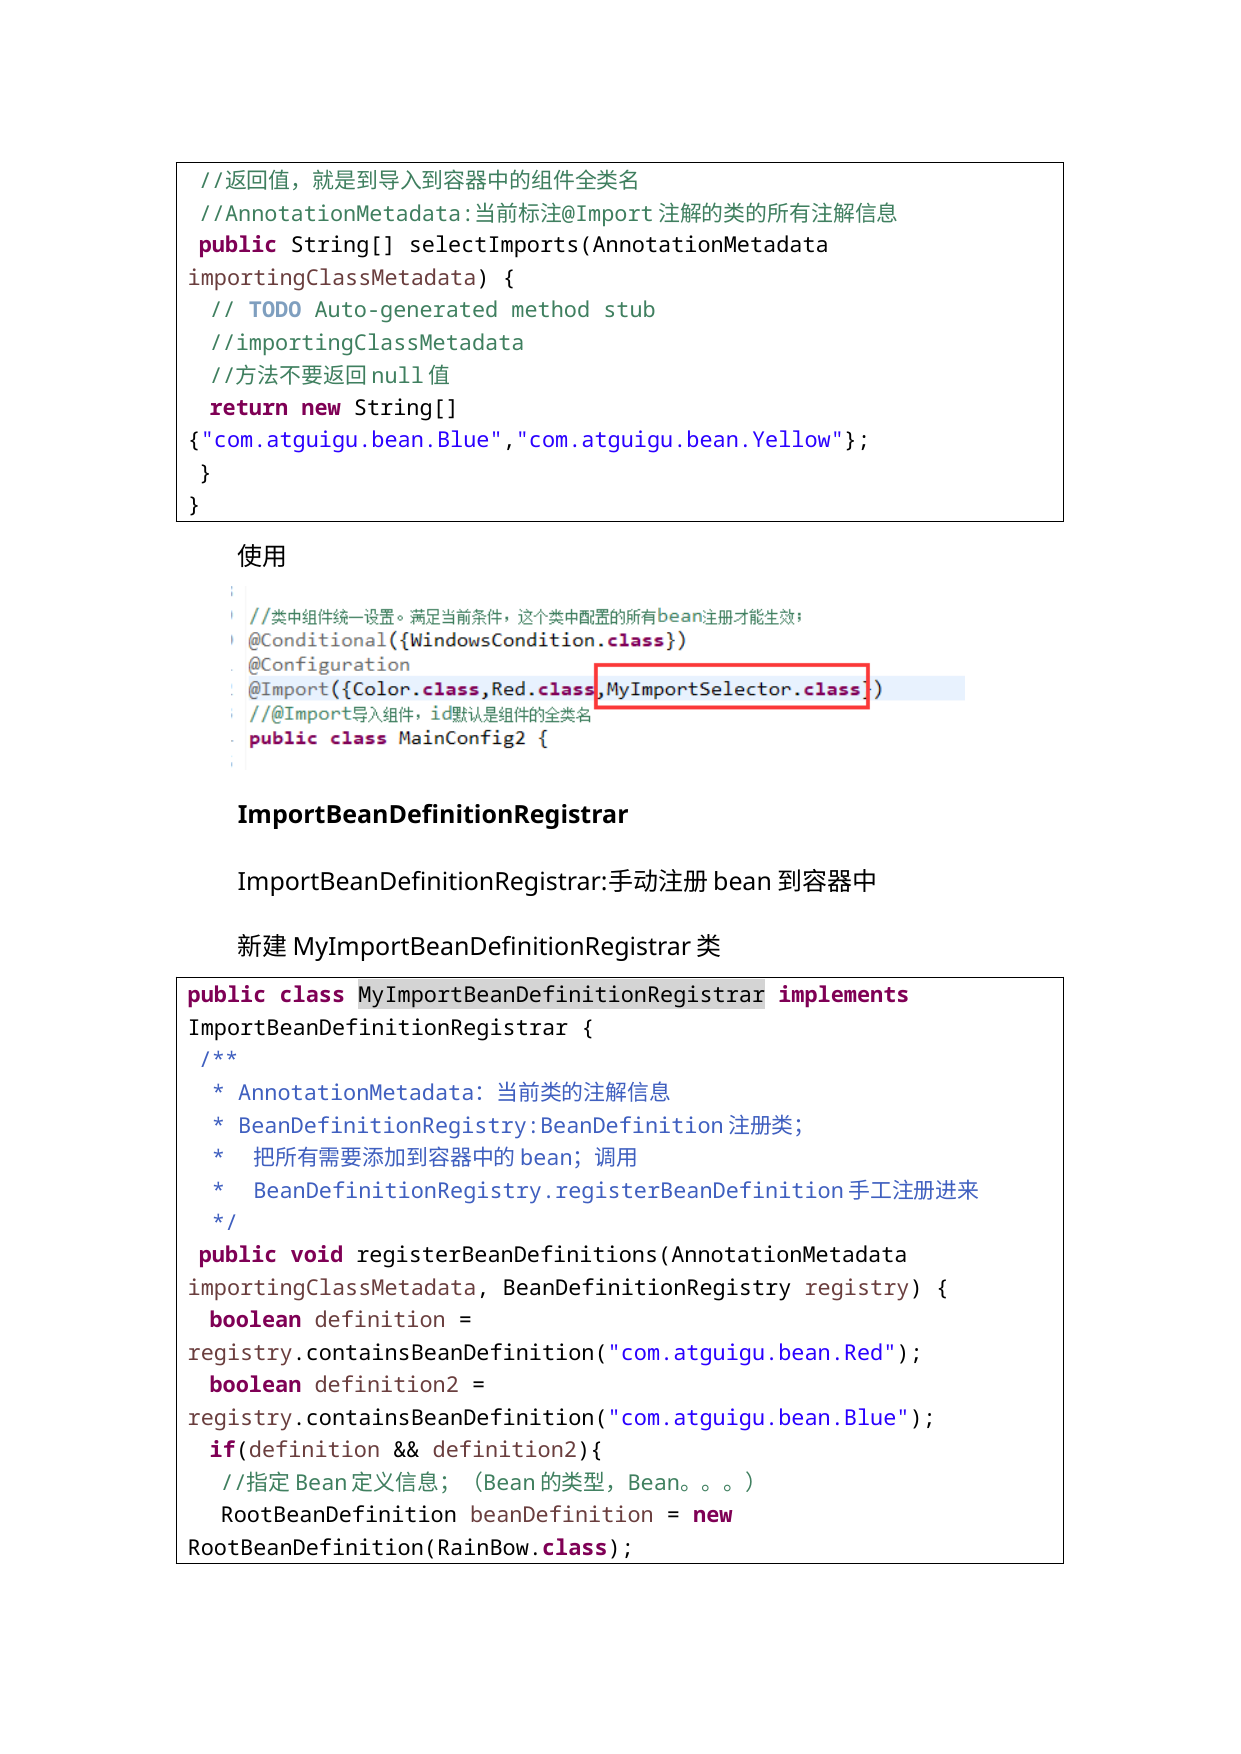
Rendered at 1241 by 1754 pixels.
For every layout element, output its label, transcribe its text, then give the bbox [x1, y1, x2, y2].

picture [231, 586, 965, 770]
list 使用 [187, 522, 1053, 587]
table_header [177, 163, 1063, 521]
list 新建MyImportBeanDefinitionRegistrar类 [187, 912, 1053, 977]
list ImportBeanDefinitionRegistrar:手动注册bean到容器中 [187, 847, 1053, 912]
list ImportBeanDefinitionRegistrar [187, 782, 1053, 847]
